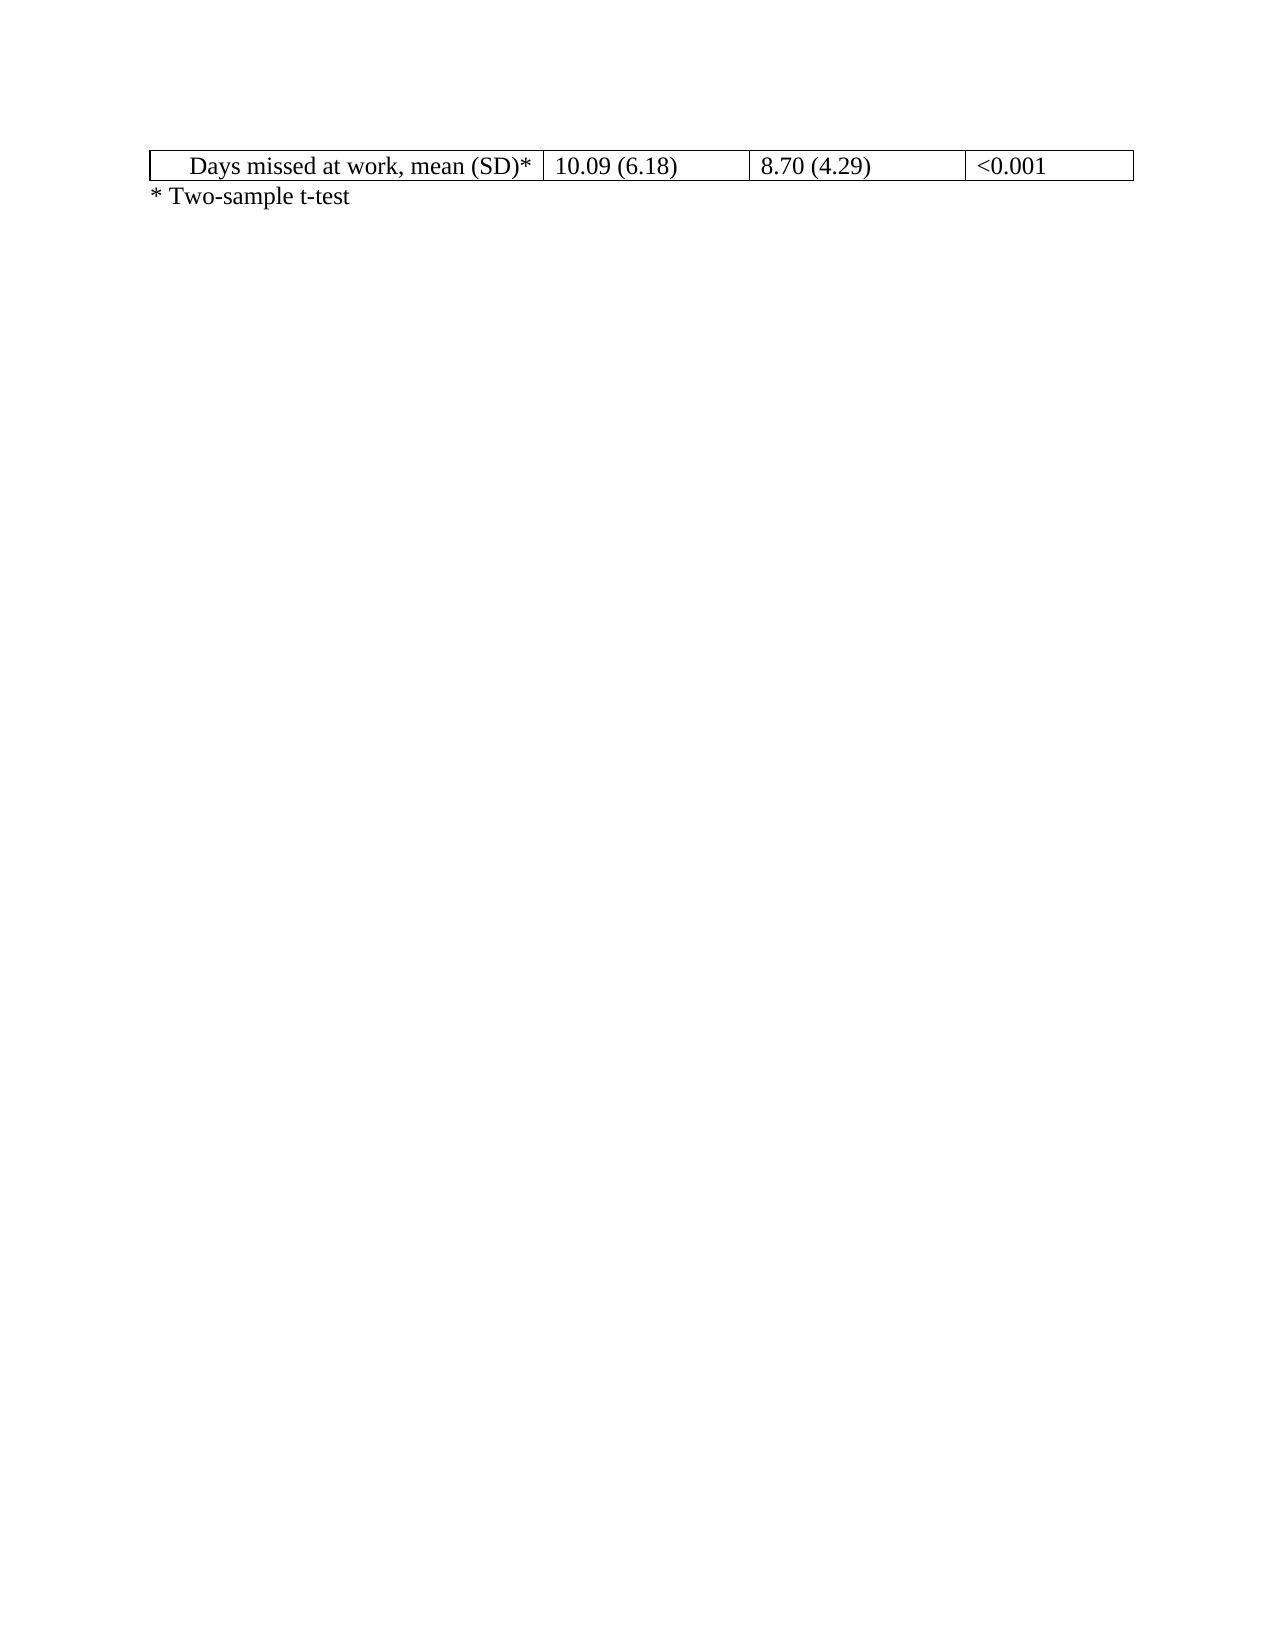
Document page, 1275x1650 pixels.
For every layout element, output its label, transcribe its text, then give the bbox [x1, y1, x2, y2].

table_cell 10.09 (6.18) [544, 151, 749, 180]
table_cell <0.001 [966, 151, 1133, 180]
table_cell 8.70 (4.29) [750, 151, 965, 180]
text * Two-sample t-test [150, 181, 1125, 209]
table_cell Days missed at work, mean (SD)* [151, 151, 543, 180]
